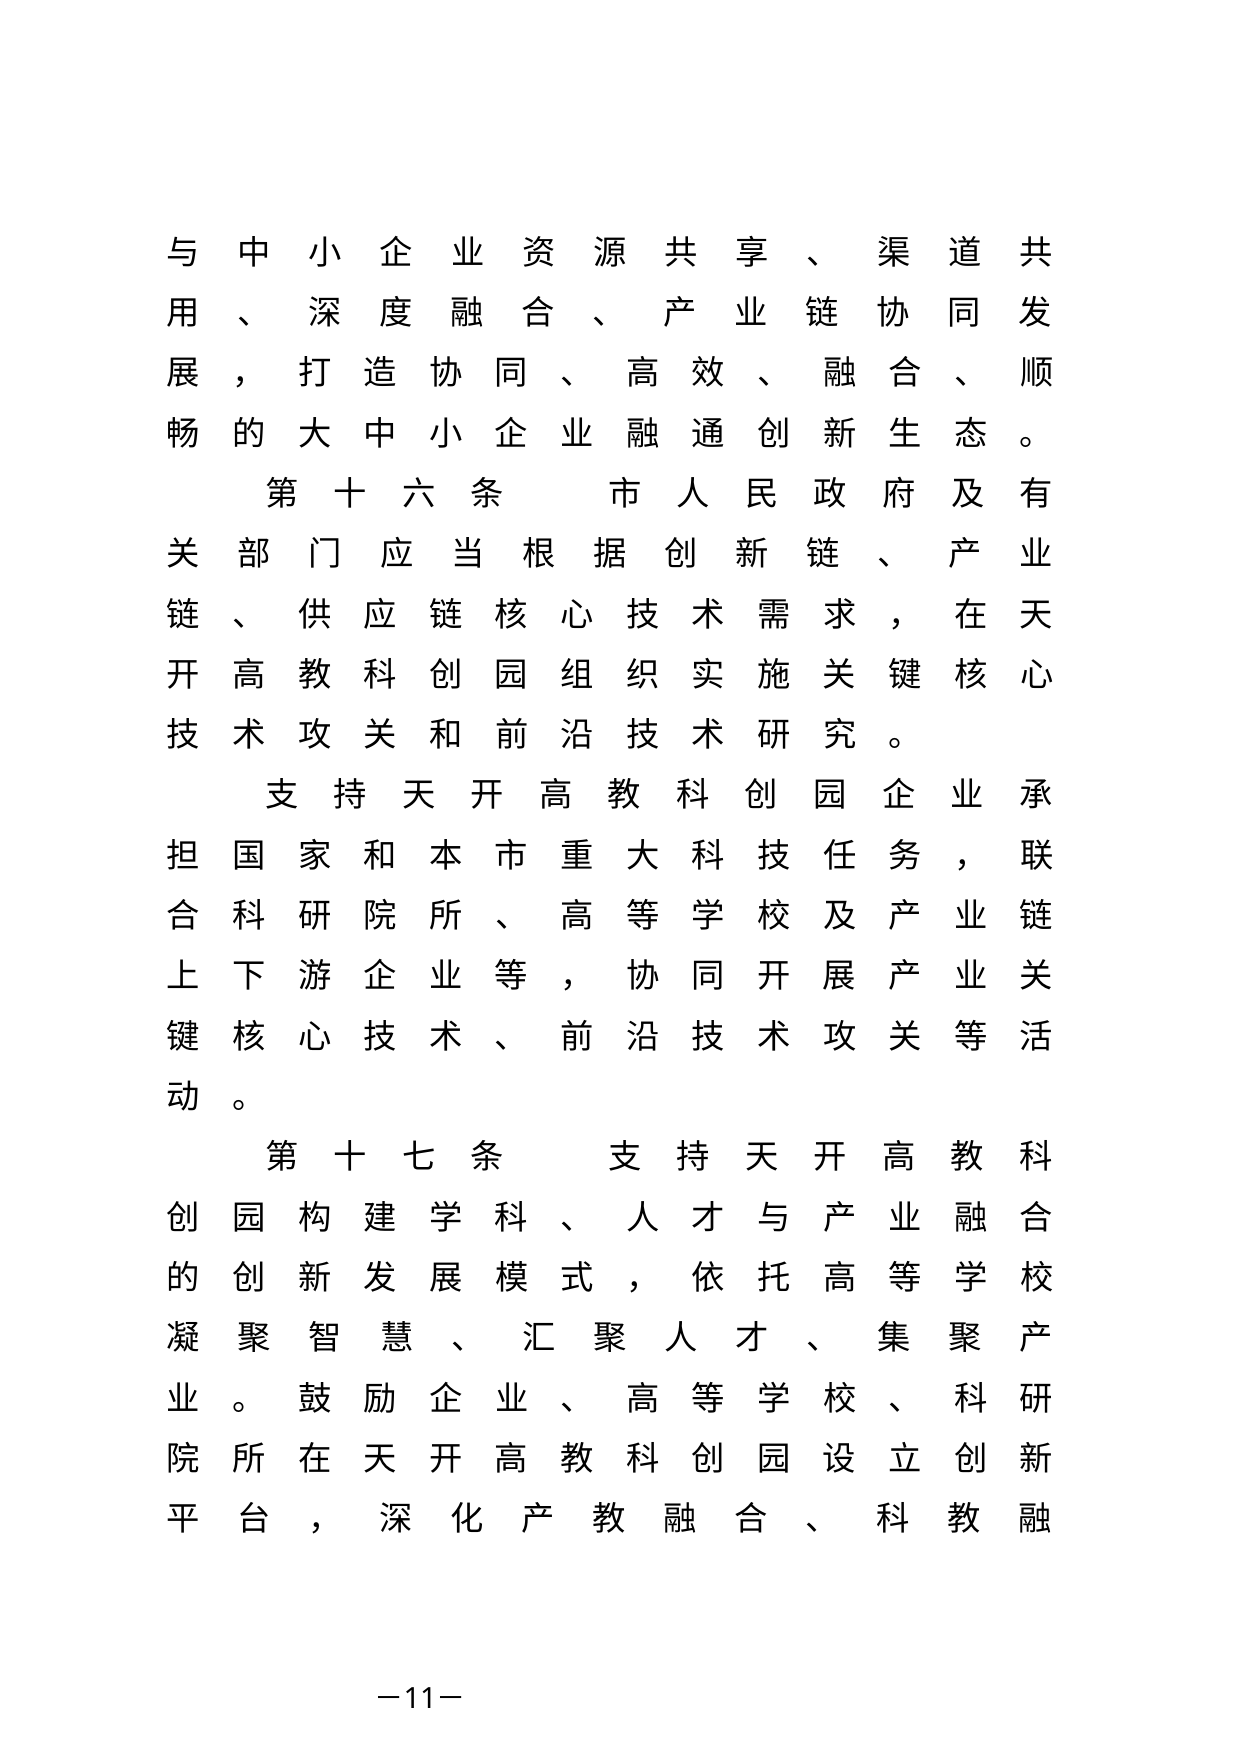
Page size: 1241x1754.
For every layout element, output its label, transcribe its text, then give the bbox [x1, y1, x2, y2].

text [167, 219, 1085, 461]
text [167, 1124, 1085, 1546]
text 第十六条 市人民政府及有关部门应当根据创新链、产业链、供应链核心技术需求，在天开高教科创园组织实施关键核心技术攻关和前沿技术研究。 [167, 461, 1085, 762]
text 支持天开高教科创园企业承担国家和本市重大科技任务，联合科研院所、高等学校及产业链上下游企业等，协同开展产业关键核心技术、前沿技术攻关等活动。 [167, 762, 1085, 1124]
